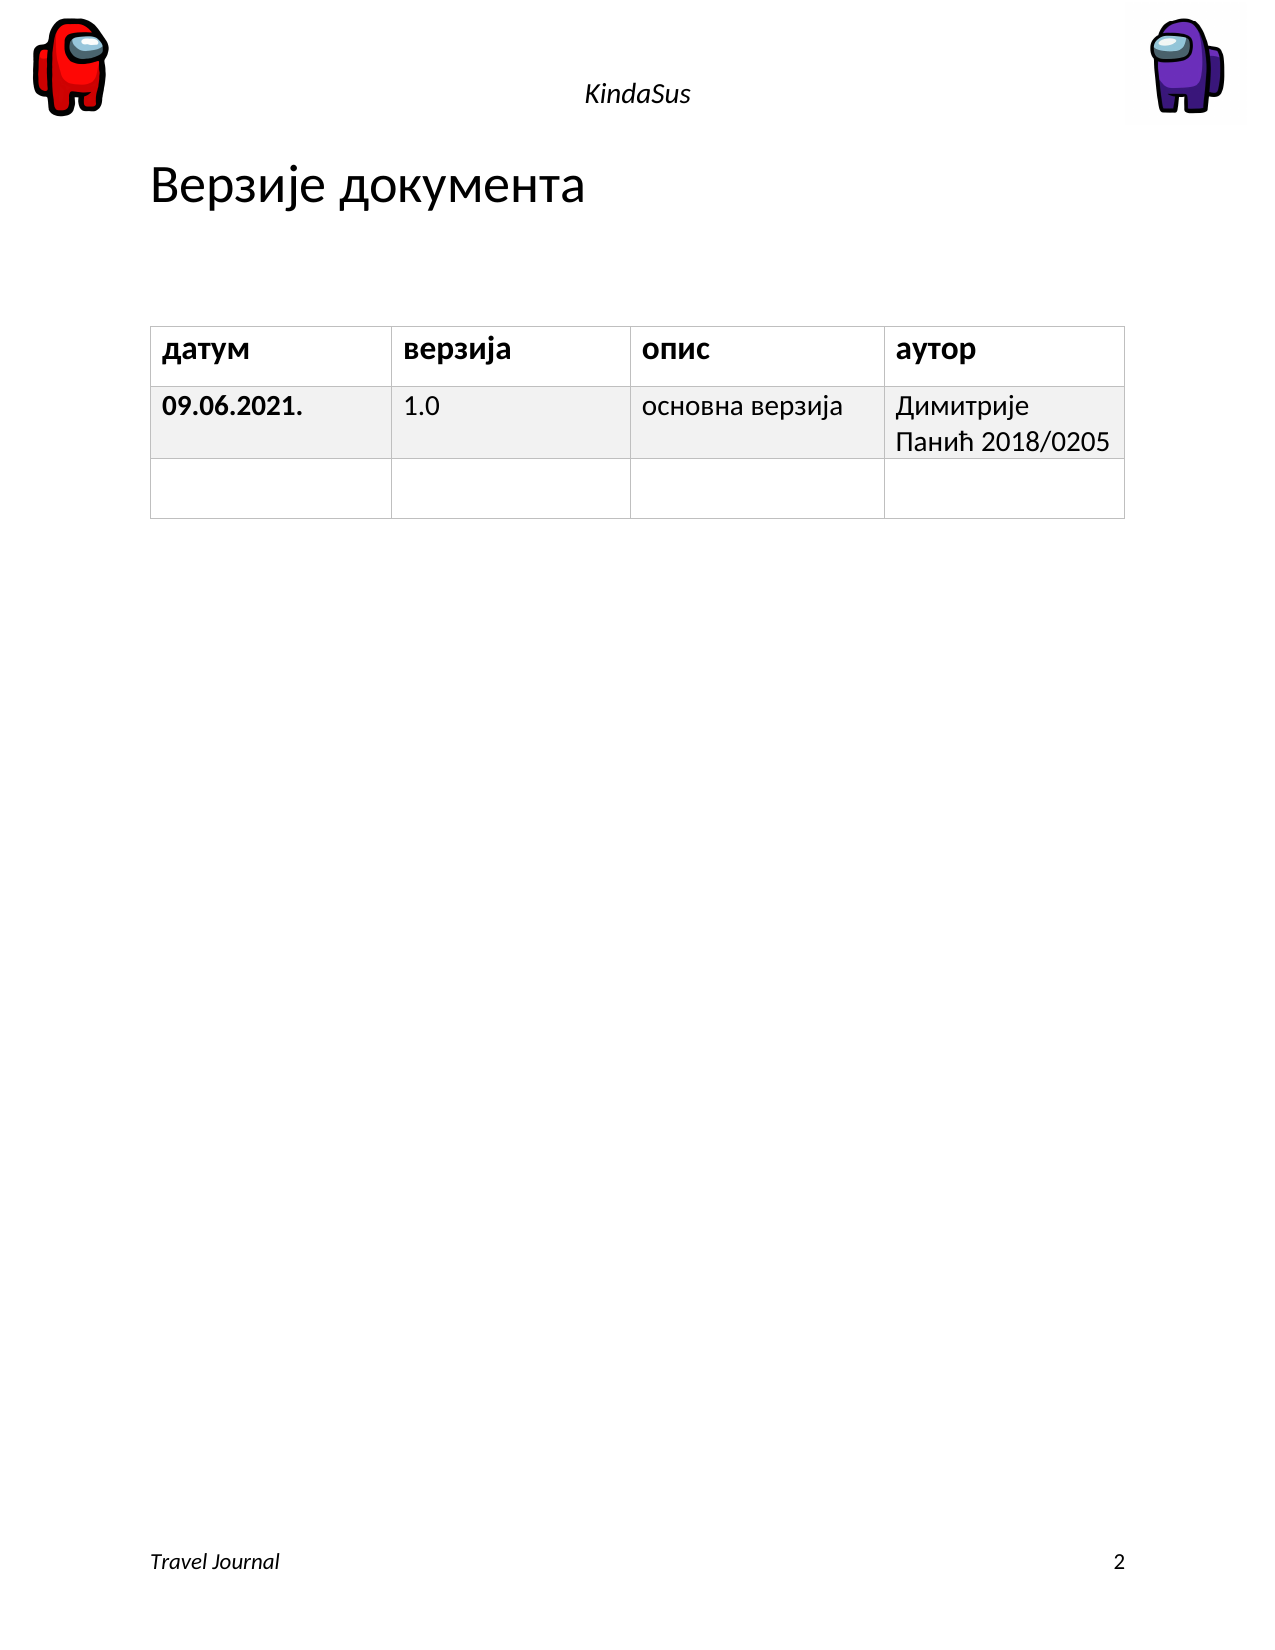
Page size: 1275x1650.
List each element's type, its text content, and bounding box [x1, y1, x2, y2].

table_header опис [631, 327, 884, 386]
table_cell основна верзија [631, 387, 884, 458]
table_cell 09.06.2021. [151, 387, 391, 458]
picture [19, 15, 128, 124]
table_header верзија [392, 327, 630, 386]
table_cell [392, 459, 630, 518]
table_header аутор [885, 327, 1124, 386]
table_cell [631, 459, 884, 518]
table_cell [151, 459, 391, 518]
table_cell [885, 459, 1124, 518]
table_header датум [151, 327, 391, 386]
text Верзије документа [150, 150, 1125, 216]
table_cell 1.0 [392, 387, 630, 458]
picture [1125, 2, 1248, 125]
table_cell Димитрије Панић 2018/0205 [885, 387, 1124, 458]
